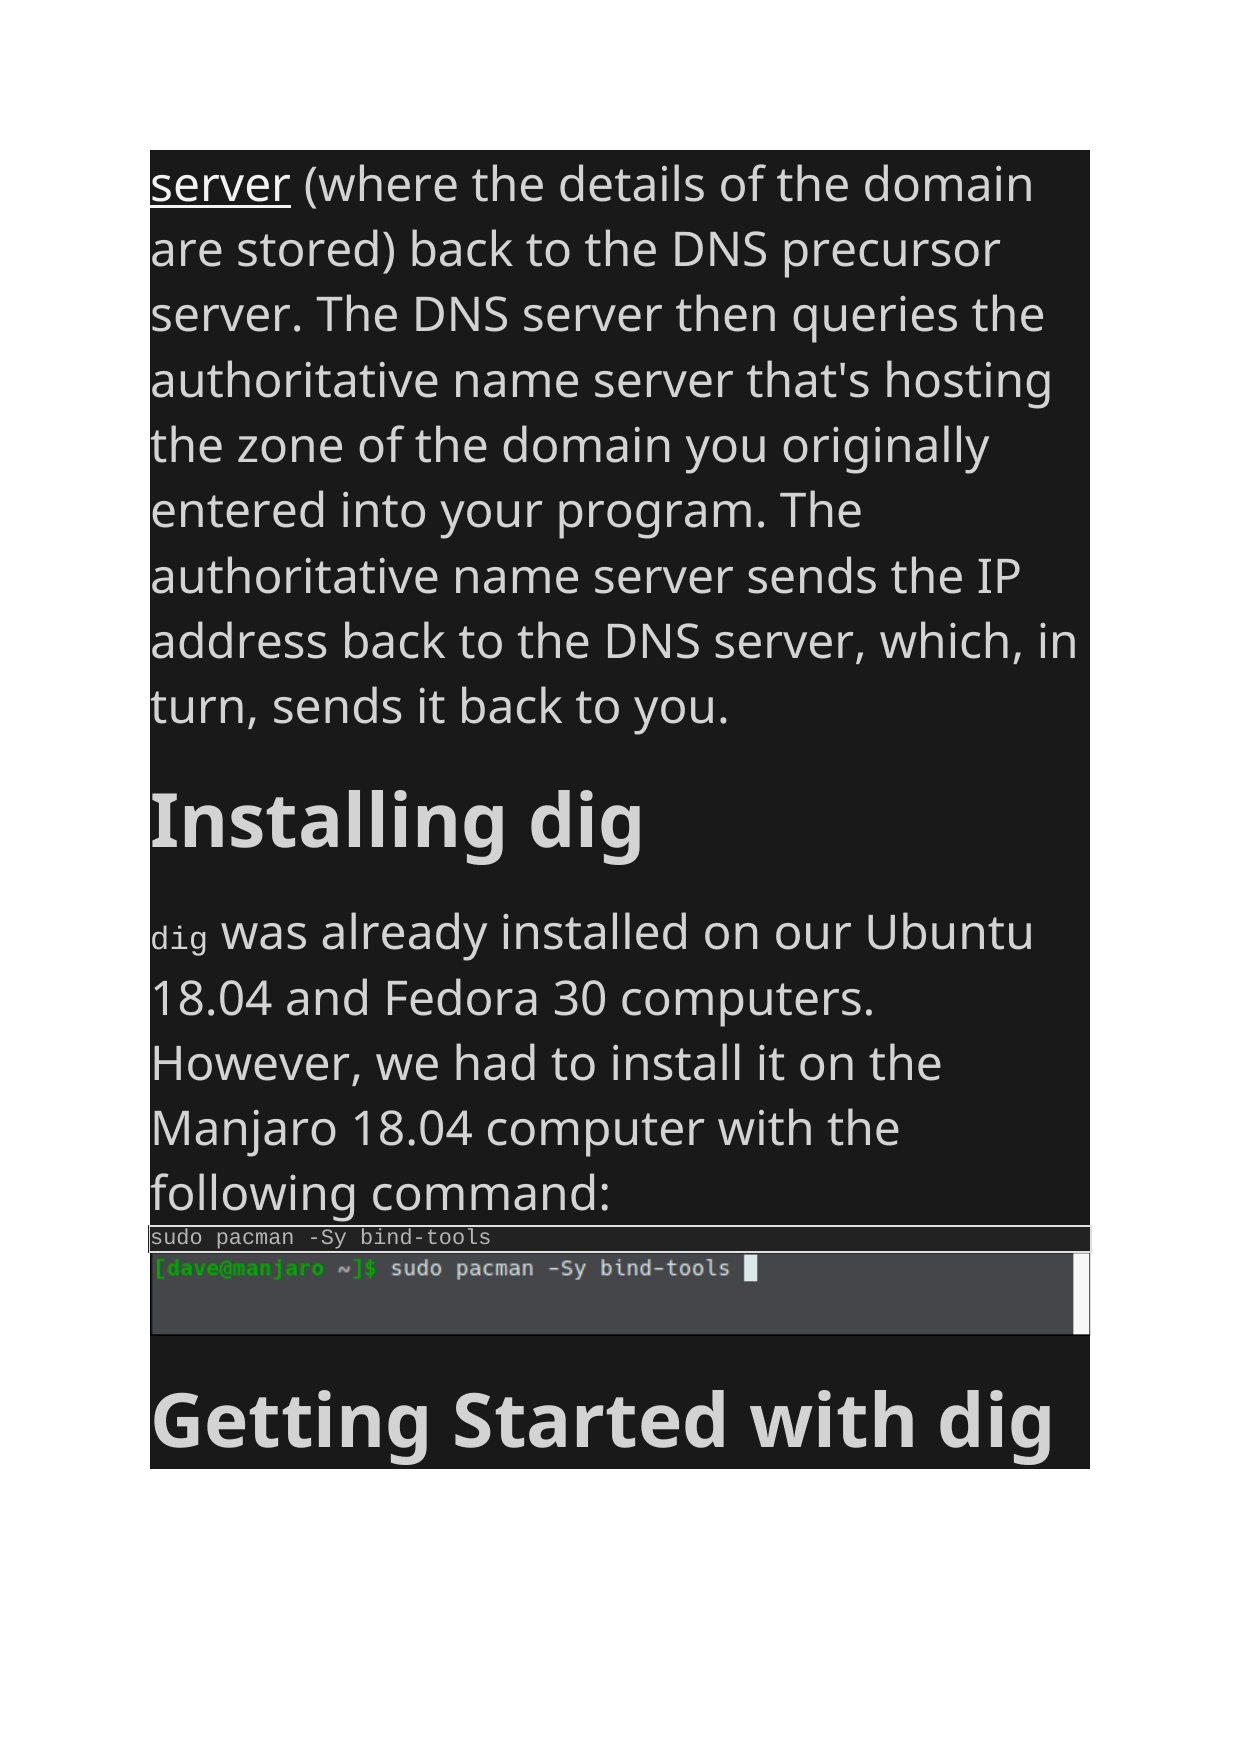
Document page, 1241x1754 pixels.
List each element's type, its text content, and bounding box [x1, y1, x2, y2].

subtitle Installing dig [150, 767, 1090, 869]
picture [150, 1253, 1091, 1336]
subtitle Getting Started with dig [150, 1367, 1090, 1469]
text dig was already installed on our Ubuntu 18.04 and Fedora 30 computers. However, we had to install it on the Manjaro 18.04 computer with the following command: [150, 898, 1090, 1225]
text sudo pacman -Sy bind-tools [150, 1227, 1090, 1251]
